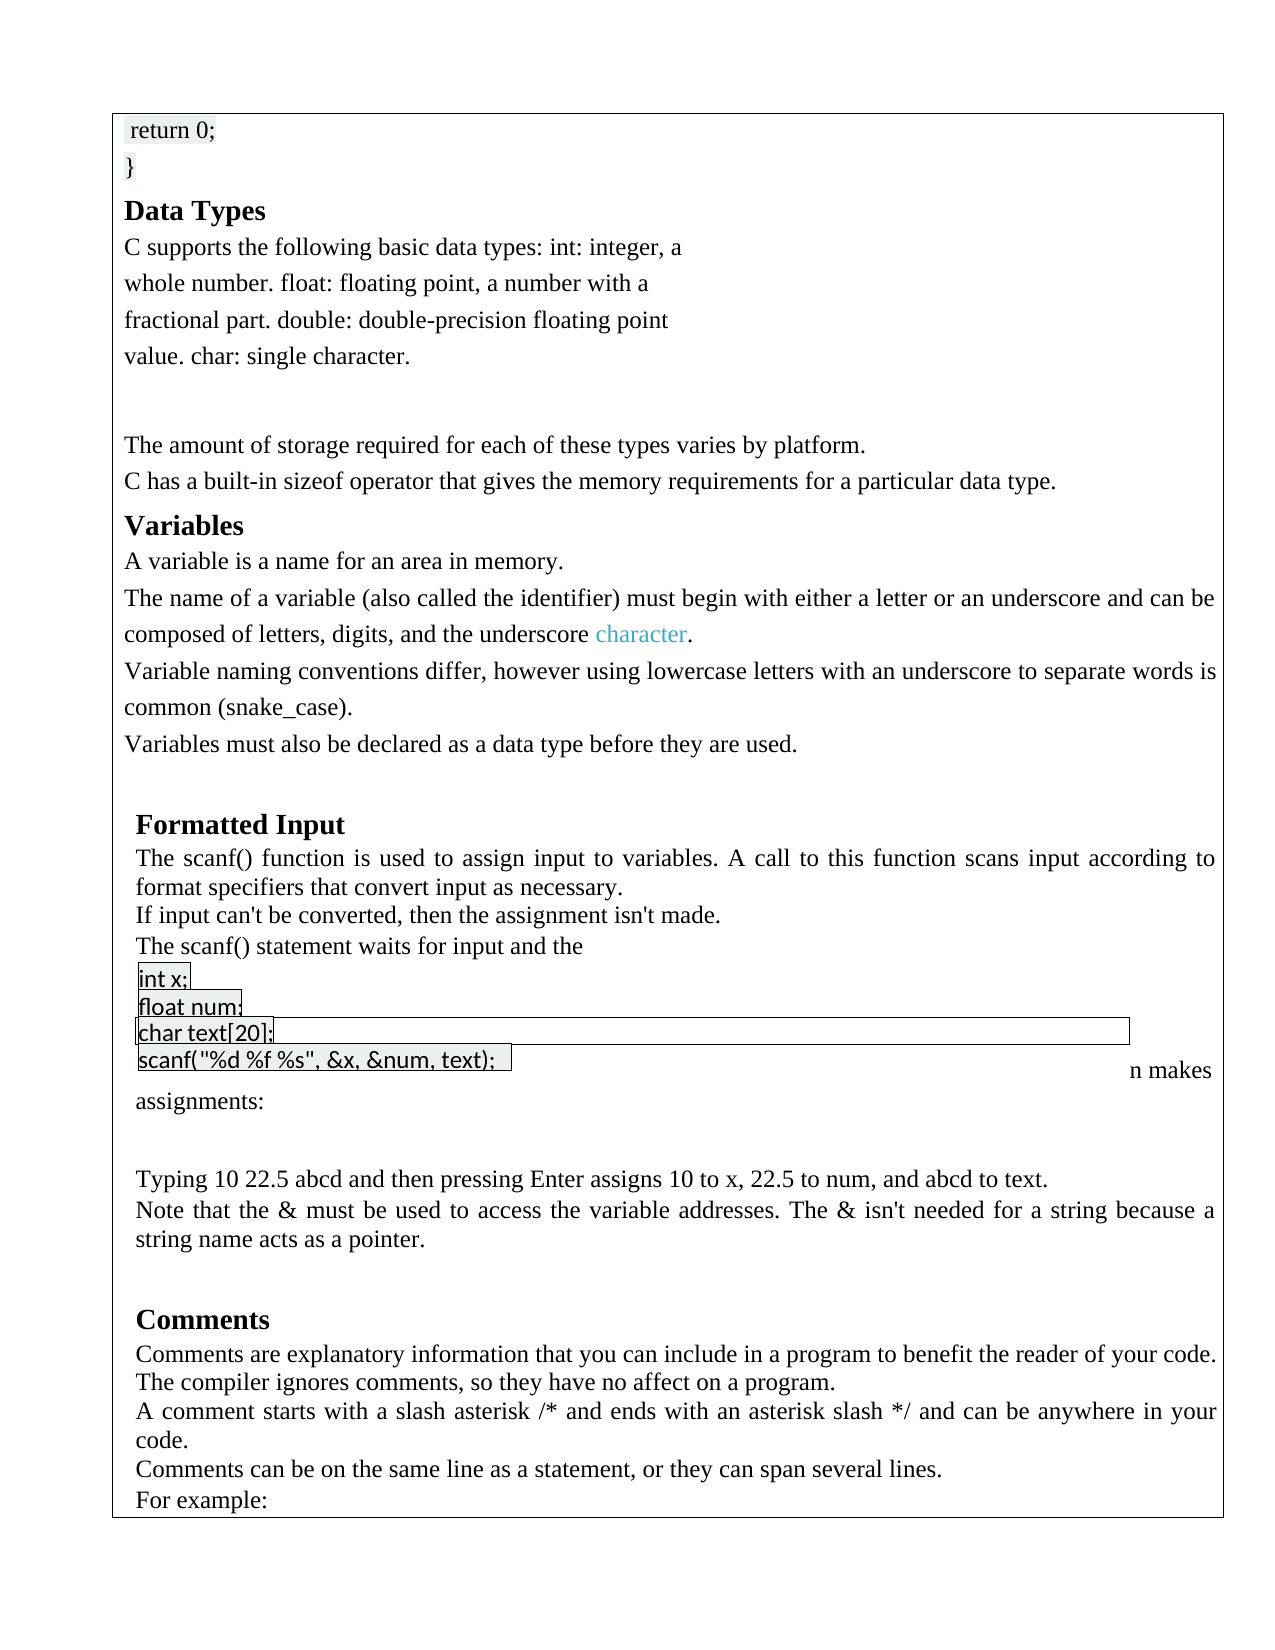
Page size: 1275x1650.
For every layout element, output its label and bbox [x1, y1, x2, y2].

table_header [113, 114, 1223, 1517]
